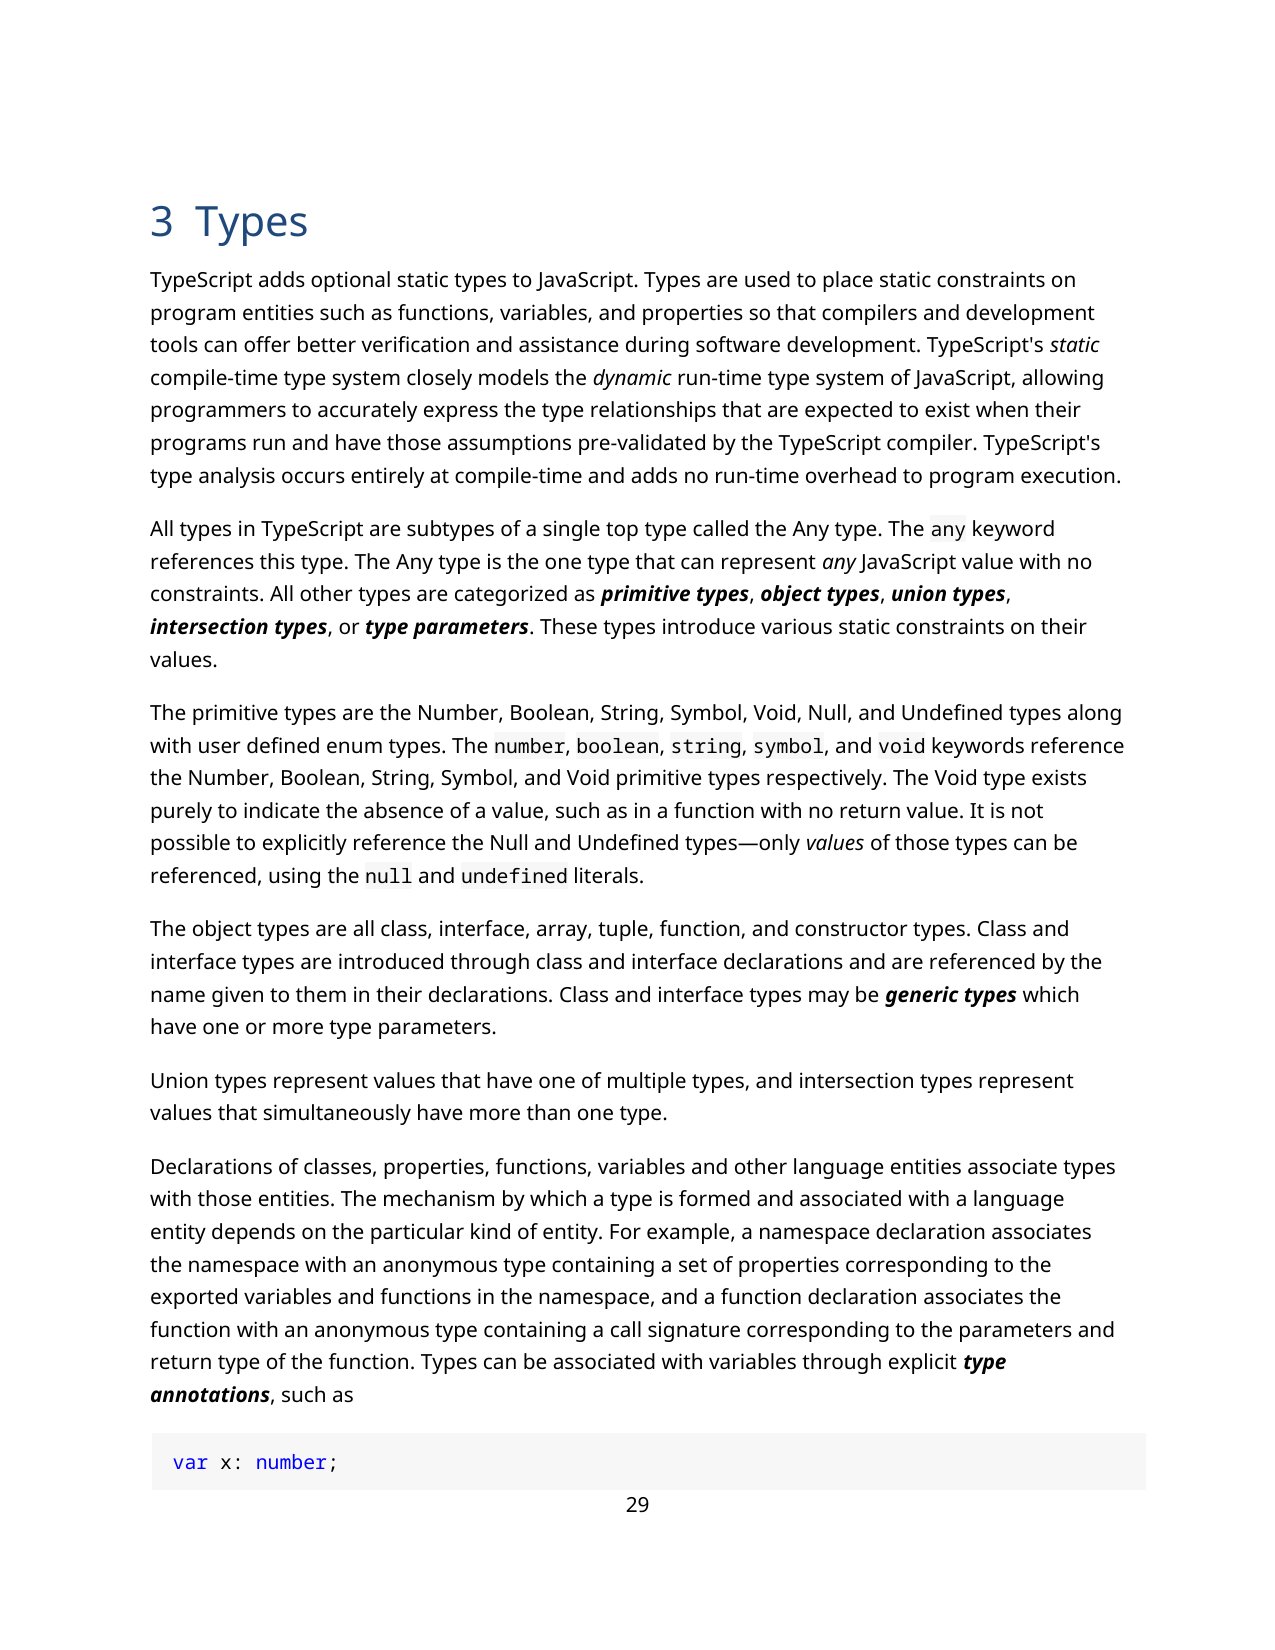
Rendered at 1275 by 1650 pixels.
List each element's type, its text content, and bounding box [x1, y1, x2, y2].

text Union types represent values that have one of multiple types, and intersection types represent values that simultaneously have more than one type. [150, 1066, 1125, 1127]
text Declarations of classes, properties, functions, variables and other language entities associate types with those entities. The mechanism by which a type is formed and associated with a language entity depends on the particular kind of entity. For example, a namespace declaration associates the namespace with an anonymous type containing a set of properties corresponding to the exported variables and functions in the namespace, and a function declaration associates the function with an anonymous type containing a call signature corresponding to the parameters and return type of the function. Types can be associated with variables through explicit type annotations, such as [150, 1152, 1125, 1408]
text All types in TypeScript are subtypes of a single top type called the Any type. The any keyword references this type. The Any type is the one type that can represent any JavaScript value with no constraints. All other types are categorized as primitive types, object types, union types, intersection types, or type parameters. These types introduce various static constraints on their values. [150, 514, 1125, 673]
subtitle Types [150, 192, 1125, 248]
text TypeScript adds optional static types to JavaScript. Types are used to place static constraints on program entities such as functions, variables, and properties so that compilers and development tools can offer better verification and assistance during software development. TypeScript's static compile-time type system closely models the dynamic run-time type system of JavaScript, allowing programmers to accurately express the type relationships that are expected to exist when their programs run and have those assumptions pre-validated by the TypeScript compiler. TypeScript's type analysis occurs entirely at compile-time and adds no run-time overhead to program execution. [150, 265, 1125, 489]
text var x: number; [164, 1446, 1133, 1477]
text The object types are all class, interface, array, tuple, function, and constructor types. Class and interface types are introduced through class and interface declarations and are referenced by the name given to them in their declarations. Class and interface types may be generic types which have one or more type parameters. [150, 914, 1125, 1041]
text The primitive types are the Number, Boolean, String, Symbol, Void, Null, and Undefined types along with user defined enum types. The number, boolean, string, symbol, and void keywords reference the Number, Boolean, String, Symbol, and Void primitive types respectively. The Void type exists purely to indicate the absence of a value, such as in a function with no return value. It is not possible to explicitly reference the Null and Undefined types—only values of those types can be referenced, using the null and undefined literals. [150, 698, 1125, 889]
